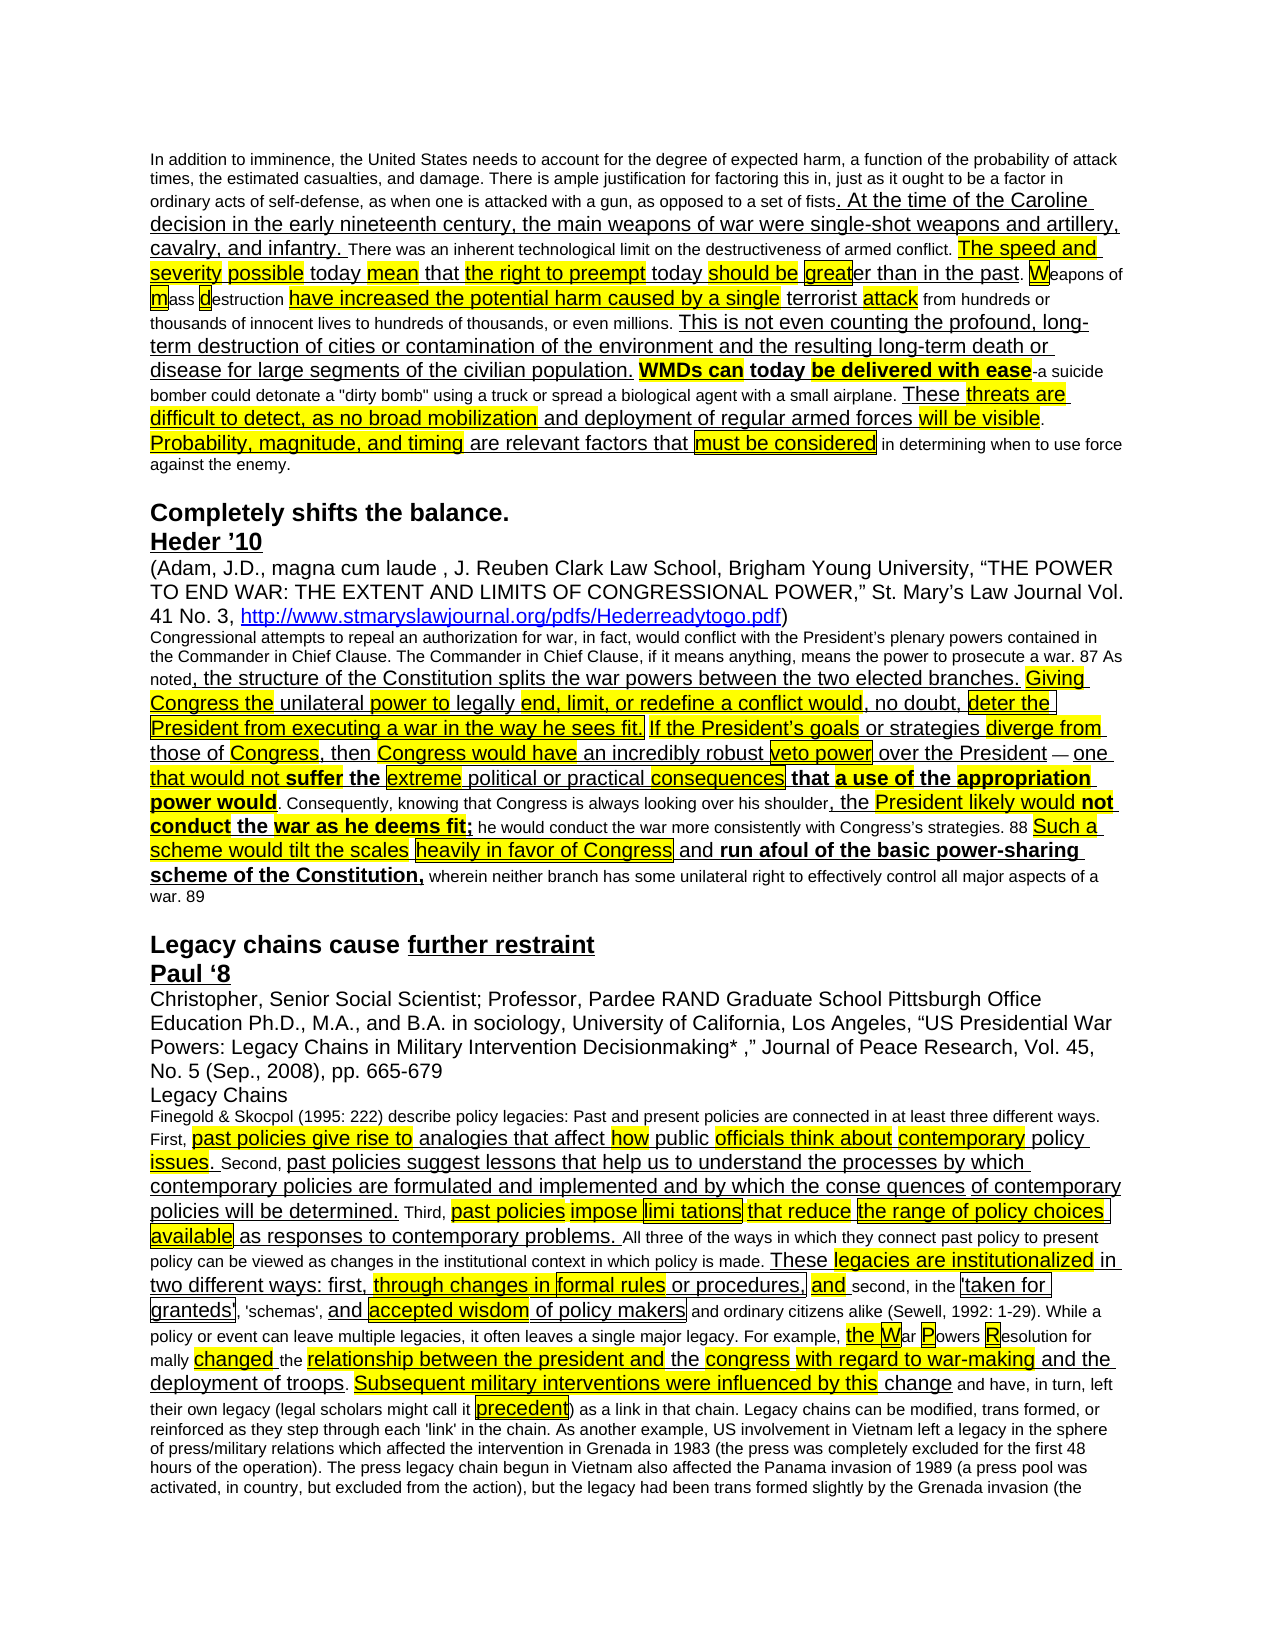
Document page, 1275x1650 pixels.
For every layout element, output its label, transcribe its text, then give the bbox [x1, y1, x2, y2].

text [150, 1107, 1125, 1497]
text Paul ‘8 [150, 958, 1125, 987]
text In addition to imminence, the United States needs to account for the degree of expected harm, a function of the probability of attack times, the estimated casualties, and damage. There is ample justification for factoring this in, just as it ought to be a factor in ordinary acts of self-defense, as when one is attacked with a gun, as opposed to a set of fists. At the time of the Caroline decision in the early nineteenth century, the main weapons of war were single-shot weapons and artillery, cavalry, and infantry. There was an inherent technological limit on the destructiveness of armed conflict. The speed and severity possible today mean that the right to preempt today should be greater than in the past. Weapons of mass destruction have increased the potential harm caused by a single terrorist attack from hundreds or thousands of innocent lives to hundreds of thousands, or even millions. This is not even counting the profound, long-term destruction of cities or contamination of the environment and the resulting long-term death or disease for large segments of the civilian population. WMDs can today be delivered with ease-a suicide bomber could detonate a "dirty bomb" using a truck or spread a biological agent with a small airplane. These threats are difficult to detect, as no broad mobilization and deployment of regular armed forces will be visible. Probability, magnitude, and timing are relevant factors that must be considered in determining when to use force against the enemy. [150, 150, 1125, 474]
text Completely shifts the balance. [150, 498, 1125, 527]
text Congressional attempts to repeal an authorization for war, in fact, would conflict with the President’s plenary powers contained in the Commander in Chief Clause. The Commander in Chief Clause, if it means anything, means the power to prosecute a war. 87 As noted, the structure of the Constitution splits the war powers between the two elected branches. Giving Congress the unilateral power to legally end, limit, or redefine a conflict would, no doubt, deter the President from executing a war in the way he sees fit. If the President’s goals or strategies diverge from those of Congress, then Congress would have an incredibly robust veto power over the President — one that would not suffer the extreme political or practical consequences that a use of the appropriation power would. Consequently, knowing that Congress is always looking over his shoulder, the President likely would not conduct the war as he deems fit; he would conduct the war more consistently with Congress’s strategies. 88 Such a scheme would tilt the scales heavily in favor of Congress and run afoul of the basic power-sharing scheme of the Constitution, wherein neither branch has some unilateral right to effectively control all major aspects of a war. 89 [150, 627, 1125, 906]
text Legacy chains cause further restraint [150, 930, 1125, 958]
text (Adam, J.D., magna cum laude , J. Reuben Clark Law School, Brigham Young University, “THE POWER TO END WAR: THE EXTENT AND LIMITS OF CONGRESSIONAL POWER,” St. Mary’s Law Journal Vol. 41 No. 3, http://www.stmaryslawjournal.org/pdfs/Hederreadytogo.pdf) [150, 556, 1125, 627]
text Christopher, Senior Social Scientist; Professor, Pardee RAND Graduate School Pittsburgh Office Education Ph.D., M.A., and B.A. in sociology, University of California, Los Angeles, “US Presidential War Powers: Legacy Chains in Military Intervention Decisionmaking* ,” Journal of Peace Research, Vol. 45, No. 5 (Sep., 2008), pp. 665-679 [150, 987, 1125, 1083]
text Legacy Chains [150, 1083, 1125, 1107]
text Heder ’10 [150, 527, 1125, 556]
